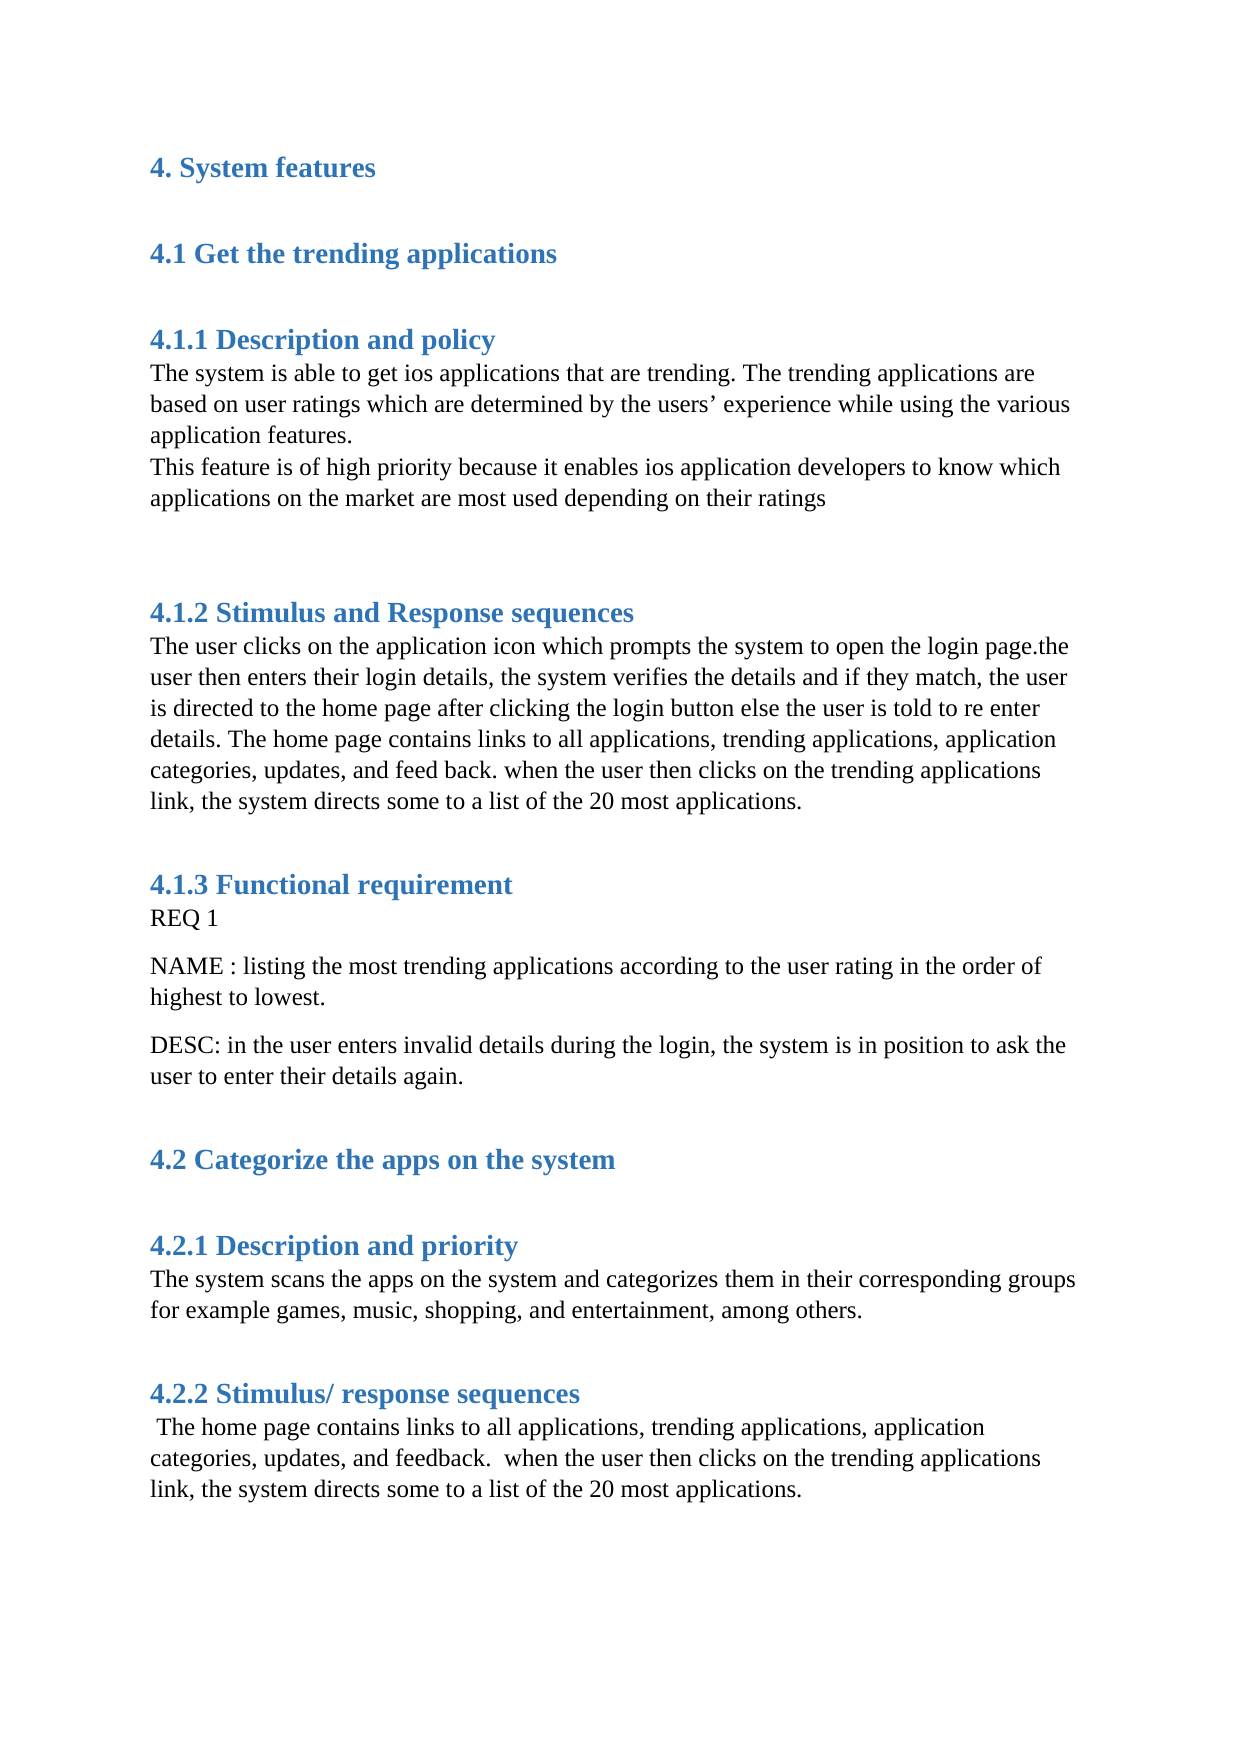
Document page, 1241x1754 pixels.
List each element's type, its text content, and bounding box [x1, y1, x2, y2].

text NAME : listing the most trending applications according to the user rating in the order of highest to lowest. [150, 951, 1090, 1011]
subtitle 4.2.2 Stimulus/ response sequences [150, 1376, 1090, 1410]
subtitle 4.2.1 Description and priority [150, 1228, 1090, 1261]
subtitle 4.1 Get the trending applications [150, 236, 1090, 270]
text The user clicks on the application icon which prompts the system to open the login page.the user then enters their login details, the system verifies the details and if they match, the user is directed to the home page after clicking the login button else the user is told to re enter details. The home page contains links to all applications, trending applications, application categories, updates, and feed back. when the user then clicks on the trending applications link, the system directs some to a list of the 20 most applications. [150, 631, 1090, 815]
text This feature is of high priority because it enables ios application developers to know which applications on the market are most used depending on their ratings [150, 452, 1090, 511]
subtitle 4.1.1 Description and policy [150, 322, 1090, 356]
subtitle 4. System features [150, 150, 1090, 183]
subtitle 4.1.3 Functional requirement [150, 867, 1090, 901]
subtitle 4.2 Categorize the apps on the system [150, 1142, 1090, 1175]
text The system is able to get ios applications that are trending. The trending applications are based on user ratings which are determined by the users’ experience while using the various application features. [150, 358, 1090, 449]
text The system scans the apps on the system and categorizes them in their corresponding groups for example games, music, shopping, and entertainment, among others. [150, 1264, 1090, 1324]
text The home page contains links to all applications, trending applications, application categories, updates, and feedback. when the user then clicks on the trending applications link, the system directs some to a list of the 20 most applications. [150, 1412, 1090, 1503]
text REQ 1 [150, 903, 1090, 932]
subtitle 4.1.2 Stimulus and Response sequences [150, 595, 1090, 628]
text DESC: in the user enters invalid details during the login, the system is in position to ask the user to enter their details again. [150, 1030, 1090, 1089]
